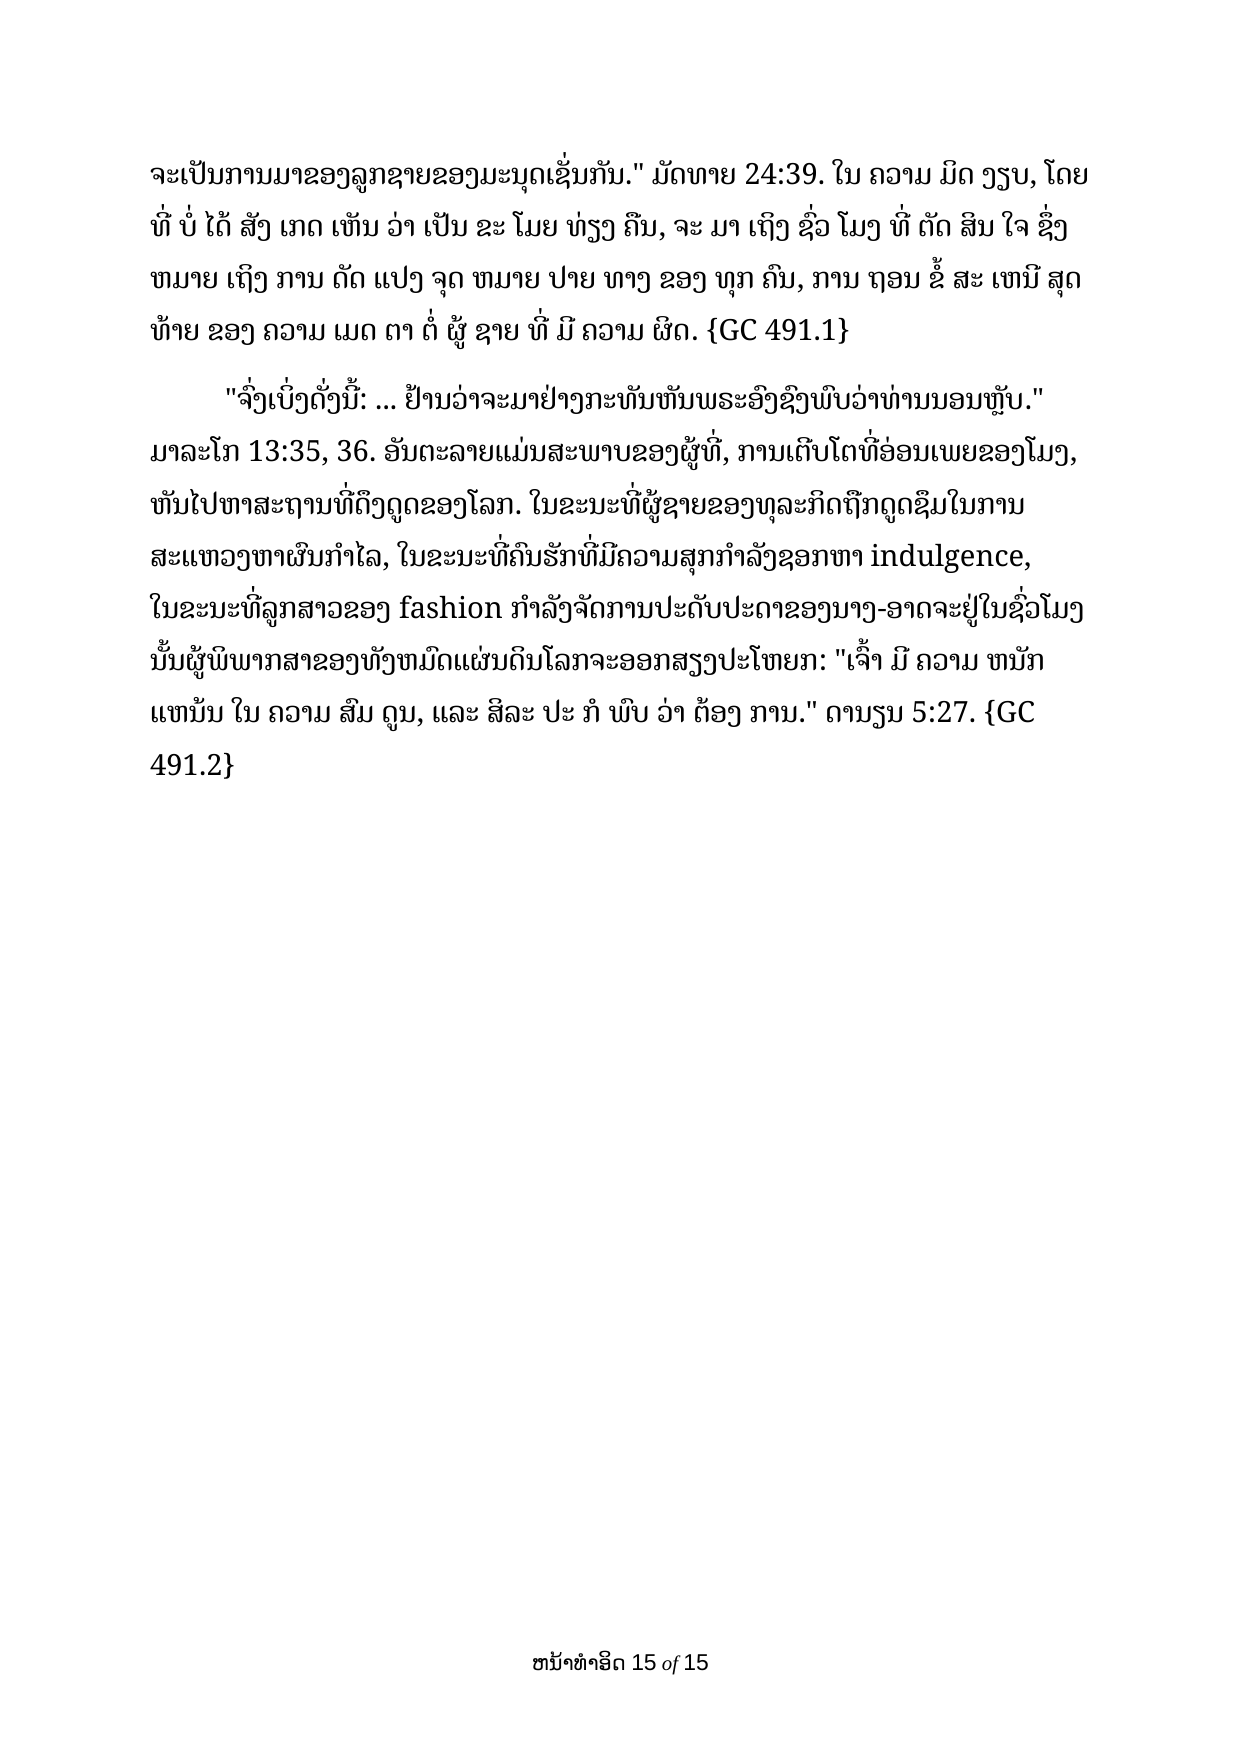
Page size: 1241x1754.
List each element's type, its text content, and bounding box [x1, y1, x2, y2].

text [150, 150, 1090, 355]
text "ຈົ່ງເບິ່ງດັ່ງນີ້: ... ຢ້ານວ່າຈະມາຢ່າງກະທັນຫັນພຣະອົງຊົງພົບວ່າທ່ານນອນຫຼັບ." ມາລະໂກ 13:35, 36. ອັນຕະລາຍແມ່ນສະພາບຂອງຜູ້ທີ່, ການເຕີບໂຕທີ່ອ່ອນເພຍຂອງໂມງ, ຫັນໄປຫາສະຖານທີ່ດຶງດູດຂອງໂລກ. ໃນຂະນະທີ່ຜູ້ຊາຍຂອງທຸລະກິດຖືກດູດຊຶມໃນການສະແຫວງຫາຜົນກໍາໄລ, ໃນຂະນະທີ່ຄົນຮັກທີ່ມີຄວາມສຸກກໍາລັງຊອກຫາindulgence, ໃນຂະນະທີ່ລູກສາວຂອງ fashion ກໍາລັງຈັດການປະດັບປະດາຂອງນາງ-ອາດຈະຢູ່ໃນຊົ່ວໂມງນັ້ນຜູ້ພິພາກສາຂອງທັງຫມົດແຜ່ນດິນໂລກຈະອອກສຽງປະໂຫຍກ: "ເຈົ້າ ມີ ຄວາມ ຫນັກ ແຫນ້ນ ໃນ ຄວາມ ສົມ ດູນ, ແລະ ສິລະ ປະ ກໍ ພົບ ວ່າ ຕ້ອງ ການ." ດານຽນ 5:27. {GC 491.2} [150, 375, 1090, 789]
